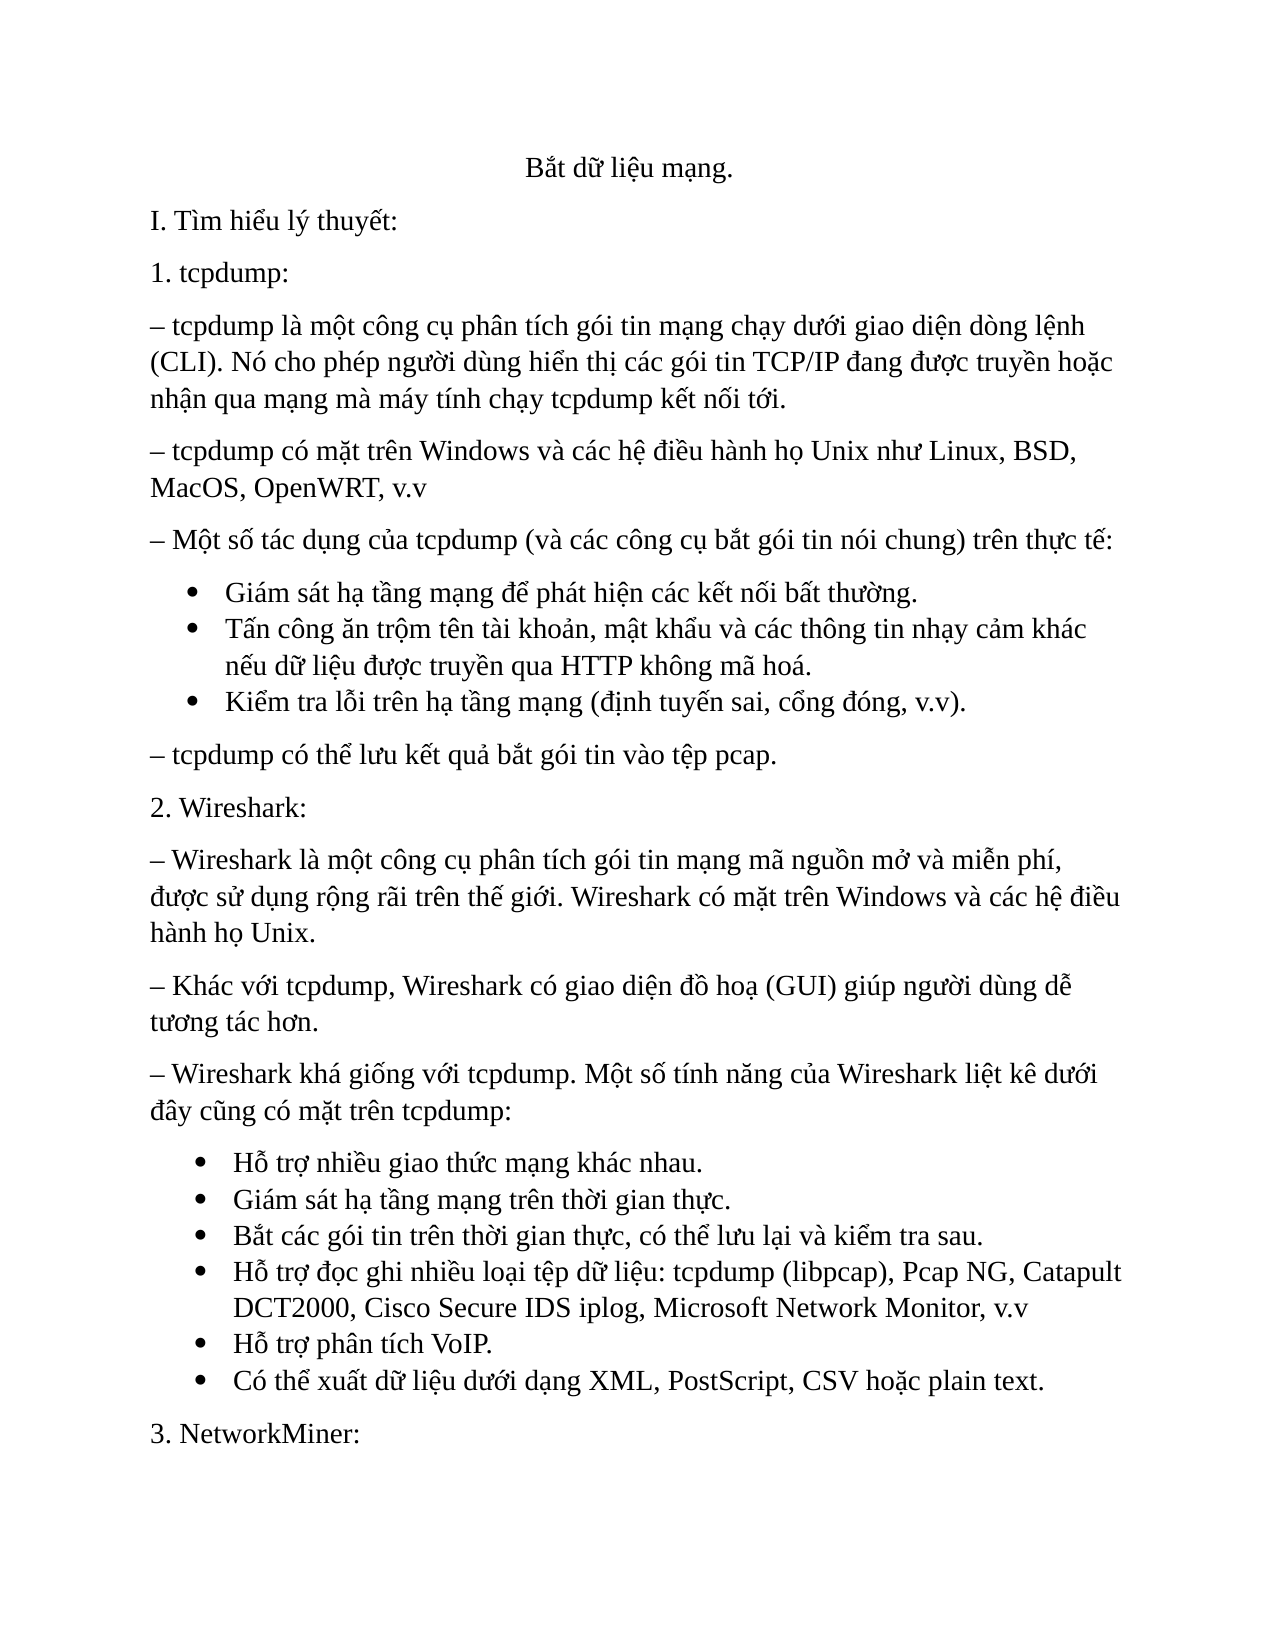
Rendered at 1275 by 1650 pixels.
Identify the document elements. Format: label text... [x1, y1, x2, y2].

list Giám sát hạ tầng mạng để phát hiện các kết nối bất thường. [187, 575, 1125, 609]
text 3. NetworkMiner: [150, 1416, 1125, 1449]
text I. Tìm hiểu lý thuyết: [150, 203, 1125, 236]
text 1. tcpdump: [150, 256, 1125, 289]
text – tcpdump có thể lưu kết quả bắt gói tin vào tệp pcap. [150, 737, 1125, 770]
text – tcpdump có mặt trên Windows và các hệ điều hành họ Unix như Linux, BSD, MacOS, OpenWRT, v.v [150, 433, 1125, 503]
list Hỗ trợ phân tích VoIP. [195, 1327, 1125, 1360]
list Tấn công ăn trộm tên tài khoản, mật khẩu và các thông tin nhạy cảm khác nếu dữ liệu được truyền qua HTTP không mã hoá. [187, 612, 1125, 681]
text – Khác với tcpdump, Wireshark có giao diện đồ hoạ (GUI) giúp người dùng dễ tương tác hơn. [150, 968, 1125, 1037]
list Hỗ trợ nhiều giao thức mạng khác nhau. [195, 1146, 1125, 1179]
list Kiểm tra lỗi trên hạ tầng mạng (định tuyến sai, cổng đóng, v.v). [187, 684, 1125, 718]
text Bắt dữ liệu mạng. [150, 150, 1125, 183]
text 2. Wireshark: [150, 790, 1125, 823]
list Có thể xuất dữ liệu dưới dạng XML, PostScript, CSV hoặc plain text. [195, 1363, 1125, 1397]
text – Wireshark là một công cụ phân tích gói tin mạng mã nguồn mở và miễn phí, được sử dụng rộng rãi trên thế giới. Wireshark có mặt trên Windows và các hệ điều hành họ Unix. [150, 842, 1125, 948]
text – tcpdump là một công cụ phân tích gói tin mạng chạy dưới giao diện dòng lệnh (CLI). Nó cho phép người dùng hiển thị các gói tin TCP/IP đang được truyền hoặc nhận qua mạng mà máy tính chạy tcpdump kết nối tới. [150, 308, 1125, 414]
list Bắt các gói tin trên thời gian thực, có thể lưu lại và kiểm tra sau. [195, 1218, 1125, 1252]
text – Wireshark khá giống với tcpdump. Một số tính năng của Wireshark liệt kê dưới đây cũng có mặt trên tcpdump: [150, 1057, 1125, 1126]
text – Một số tác dụng của tcpdump (và các công cụ bắt gói tin nói chung) trên thực tế: [150, 522, 1125, 556]
list Hỗ trợ đọc ghi nhiều loại tệp dữ liệu: tcpdump (libpcap), Pcap NG, Catapult DCT2000, Cisco Secure IDS iplog, Microsoft Network Monitor, v.v [195, 1254, 1125, 1324]
list Giám sát hạ tầng mạng trên thời gian thực. [195, 1182, 1125, 1215]
